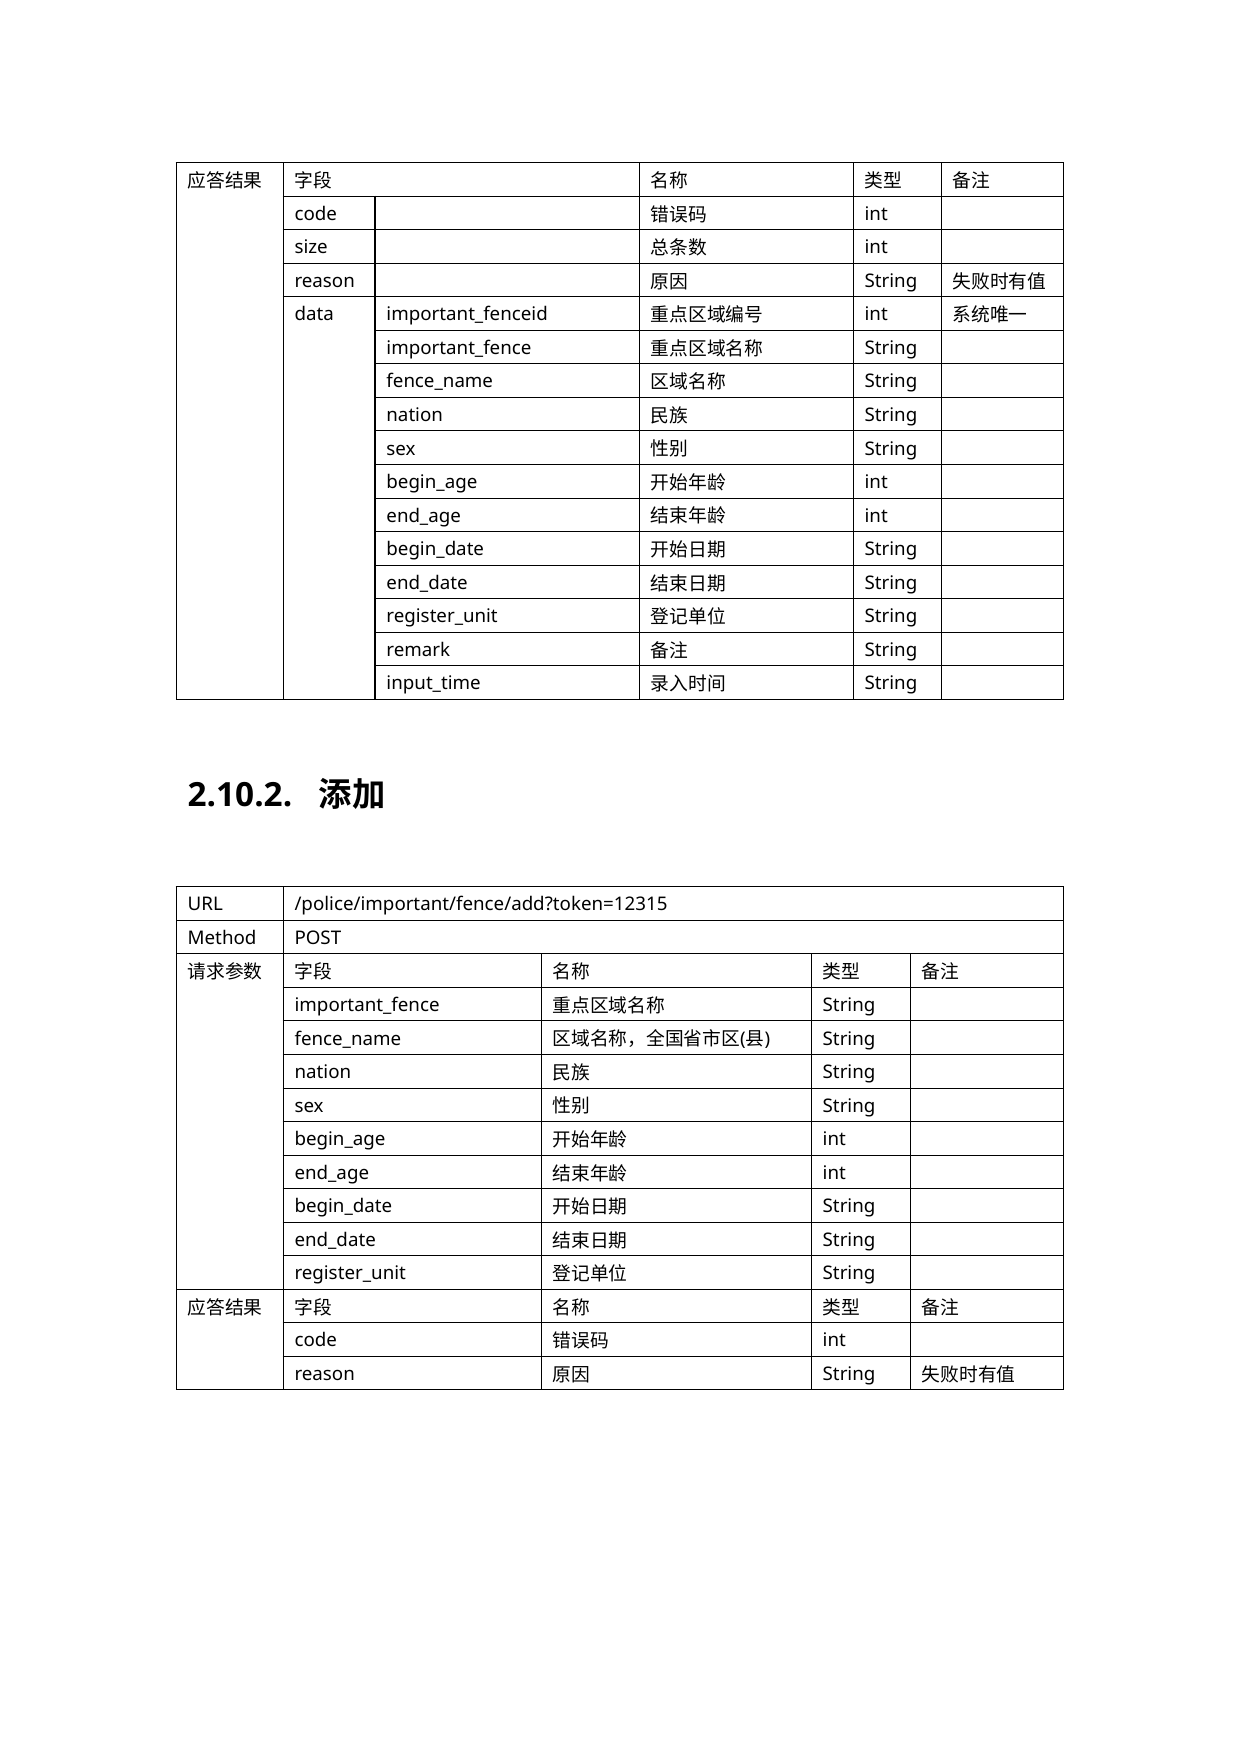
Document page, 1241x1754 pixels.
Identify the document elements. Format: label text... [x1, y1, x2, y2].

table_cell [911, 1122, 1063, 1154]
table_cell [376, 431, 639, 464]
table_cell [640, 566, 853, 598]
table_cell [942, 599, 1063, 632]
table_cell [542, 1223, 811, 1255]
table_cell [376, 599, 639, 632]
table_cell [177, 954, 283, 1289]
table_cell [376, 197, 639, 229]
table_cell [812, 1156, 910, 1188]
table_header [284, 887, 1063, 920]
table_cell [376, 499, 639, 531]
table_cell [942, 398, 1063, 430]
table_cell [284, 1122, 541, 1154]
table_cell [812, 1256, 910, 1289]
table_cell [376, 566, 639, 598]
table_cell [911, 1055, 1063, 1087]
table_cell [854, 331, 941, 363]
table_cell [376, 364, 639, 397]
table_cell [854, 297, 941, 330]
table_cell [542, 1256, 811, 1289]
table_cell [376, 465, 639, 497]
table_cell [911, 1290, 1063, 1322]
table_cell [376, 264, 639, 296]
subtitle 添加 [187, 759, 1053, 824]
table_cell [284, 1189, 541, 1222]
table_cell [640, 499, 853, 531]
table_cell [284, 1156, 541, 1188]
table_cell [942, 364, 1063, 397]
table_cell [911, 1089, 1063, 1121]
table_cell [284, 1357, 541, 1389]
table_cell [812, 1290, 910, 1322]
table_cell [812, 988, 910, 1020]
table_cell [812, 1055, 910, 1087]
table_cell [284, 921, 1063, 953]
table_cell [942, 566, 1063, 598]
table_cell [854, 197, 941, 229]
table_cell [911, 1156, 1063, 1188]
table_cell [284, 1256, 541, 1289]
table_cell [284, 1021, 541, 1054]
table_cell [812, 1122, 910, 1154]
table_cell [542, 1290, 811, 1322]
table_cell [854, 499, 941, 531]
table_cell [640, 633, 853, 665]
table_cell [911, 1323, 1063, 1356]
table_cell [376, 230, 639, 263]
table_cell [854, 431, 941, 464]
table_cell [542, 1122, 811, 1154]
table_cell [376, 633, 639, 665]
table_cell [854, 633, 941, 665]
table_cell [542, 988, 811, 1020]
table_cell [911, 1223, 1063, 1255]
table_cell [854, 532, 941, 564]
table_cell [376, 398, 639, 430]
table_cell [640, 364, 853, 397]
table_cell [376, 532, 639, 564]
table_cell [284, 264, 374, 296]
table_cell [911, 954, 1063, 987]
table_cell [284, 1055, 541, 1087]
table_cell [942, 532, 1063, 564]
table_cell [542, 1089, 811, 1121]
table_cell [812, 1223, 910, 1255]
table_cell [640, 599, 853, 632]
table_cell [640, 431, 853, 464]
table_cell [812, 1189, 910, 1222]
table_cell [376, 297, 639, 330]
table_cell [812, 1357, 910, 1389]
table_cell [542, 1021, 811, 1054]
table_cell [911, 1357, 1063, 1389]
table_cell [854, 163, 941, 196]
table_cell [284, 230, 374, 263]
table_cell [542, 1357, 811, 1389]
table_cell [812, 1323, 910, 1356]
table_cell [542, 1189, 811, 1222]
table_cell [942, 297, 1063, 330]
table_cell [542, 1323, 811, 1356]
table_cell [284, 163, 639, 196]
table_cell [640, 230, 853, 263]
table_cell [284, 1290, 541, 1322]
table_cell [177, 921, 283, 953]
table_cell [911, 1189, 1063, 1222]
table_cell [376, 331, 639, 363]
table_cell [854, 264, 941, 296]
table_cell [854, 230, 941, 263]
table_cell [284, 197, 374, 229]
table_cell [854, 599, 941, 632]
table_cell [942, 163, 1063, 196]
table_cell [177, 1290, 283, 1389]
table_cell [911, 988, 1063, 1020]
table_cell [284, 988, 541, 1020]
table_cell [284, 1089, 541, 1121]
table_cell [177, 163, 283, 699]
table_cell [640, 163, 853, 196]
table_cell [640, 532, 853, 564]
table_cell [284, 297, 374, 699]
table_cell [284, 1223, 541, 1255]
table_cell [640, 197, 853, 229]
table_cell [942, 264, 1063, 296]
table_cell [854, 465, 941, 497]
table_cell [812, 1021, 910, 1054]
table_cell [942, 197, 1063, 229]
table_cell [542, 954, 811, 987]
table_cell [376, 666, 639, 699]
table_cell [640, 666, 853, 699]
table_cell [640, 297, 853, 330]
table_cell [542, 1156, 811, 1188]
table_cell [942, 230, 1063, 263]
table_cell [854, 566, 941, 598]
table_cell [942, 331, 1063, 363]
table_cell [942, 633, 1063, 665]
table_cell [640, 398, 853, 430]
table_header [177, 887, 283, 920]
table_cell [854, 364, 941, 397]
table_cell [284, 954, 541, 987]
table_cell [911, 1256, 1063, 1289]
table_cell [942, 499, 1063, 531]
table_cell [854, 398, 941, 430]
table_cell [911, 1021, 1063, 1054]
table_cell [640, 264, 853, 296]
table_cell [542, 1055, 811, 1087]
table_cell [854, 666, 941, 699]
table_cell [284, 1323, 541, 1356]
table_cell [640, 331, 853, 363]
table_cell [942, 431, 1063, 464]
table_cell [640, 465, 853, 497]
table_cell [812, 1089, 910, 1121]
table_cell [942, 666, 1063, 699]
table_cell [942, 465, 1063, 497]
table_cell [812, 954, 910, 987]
